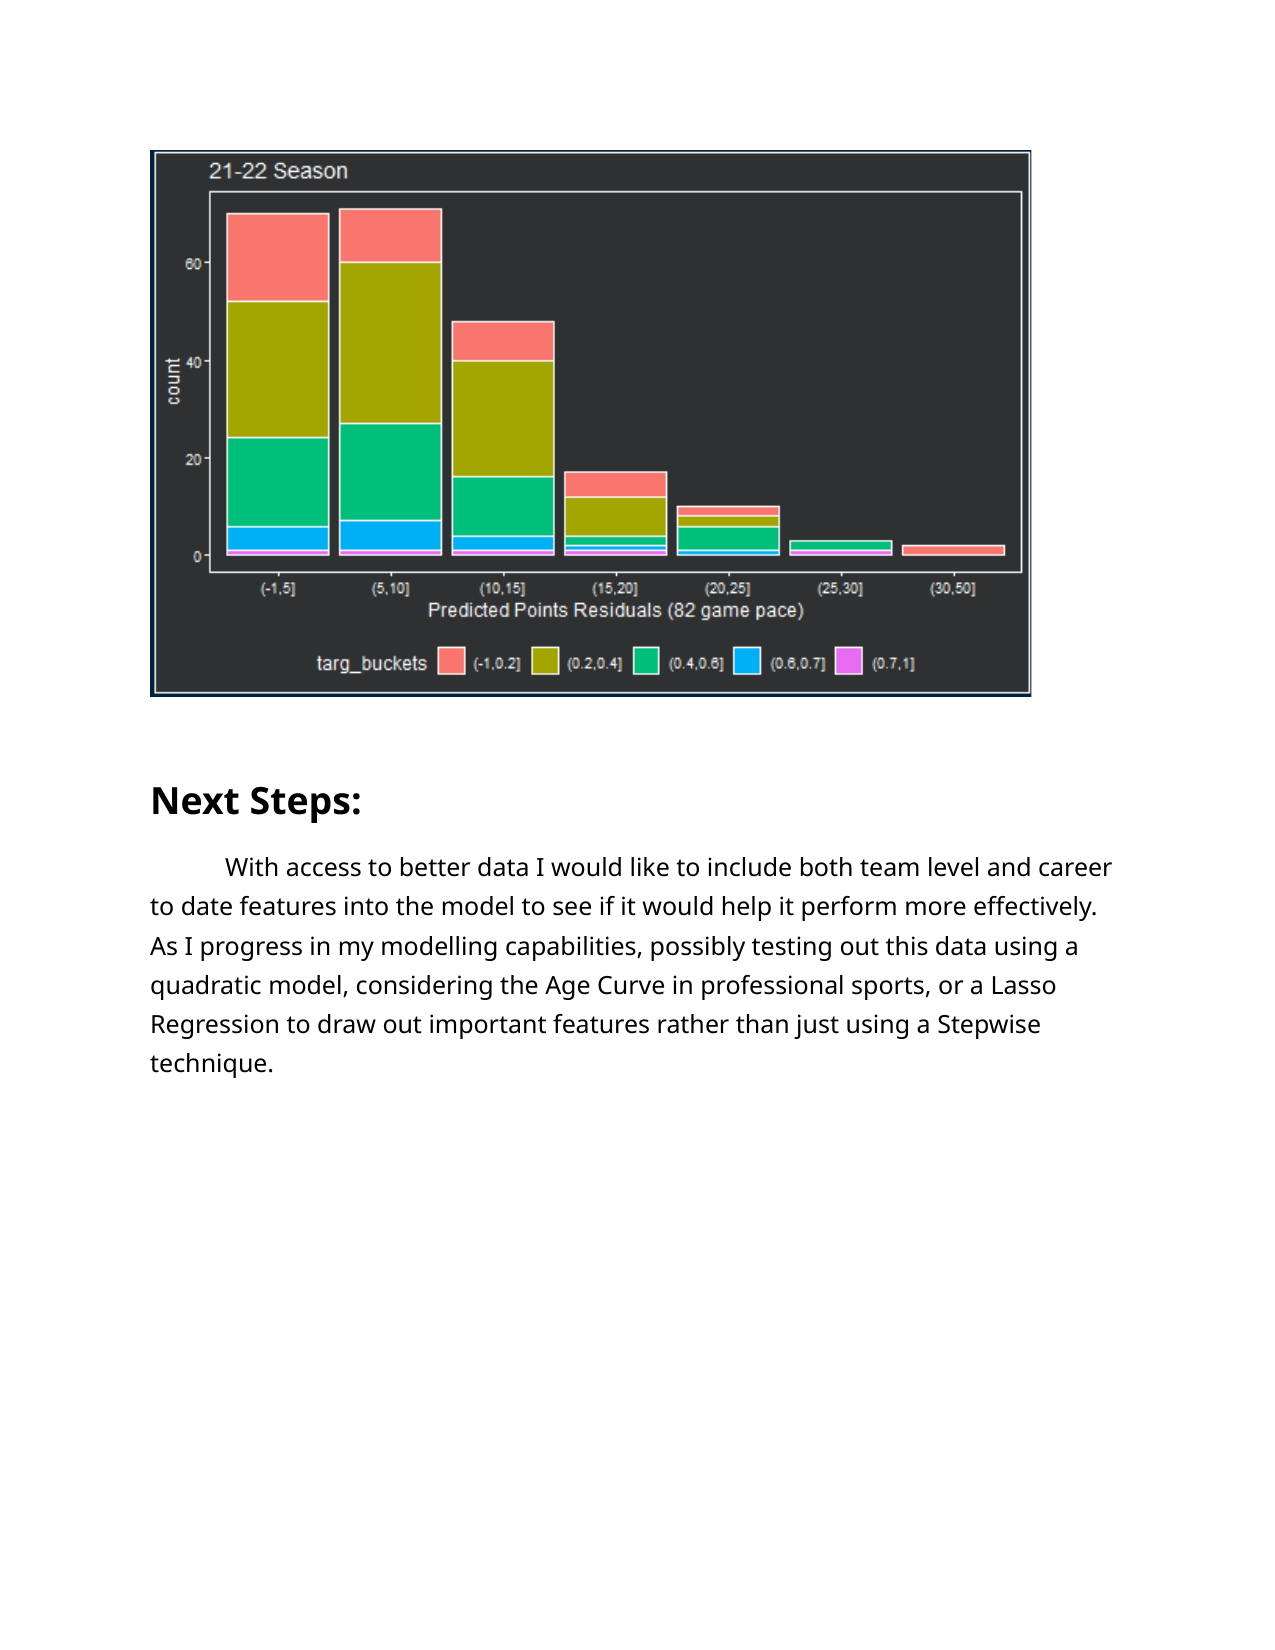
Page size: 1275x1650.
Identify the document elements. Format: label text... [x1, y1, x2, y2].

picture [150, 150, 1032, 697]
text Next Steps: [150, 774, 1125, 826]
text With access to better data I would like to include both team level and career to date features into the model to see if it would help it perform more effectively. As I progress in my modelling capabilities, possibly testing out this data using a quadratic model, considering the Age Curve in professional sports, or a Lasso Regression to draw out important features rather than just using a Stepwise technique. [150, 850, 1125, 1080]
